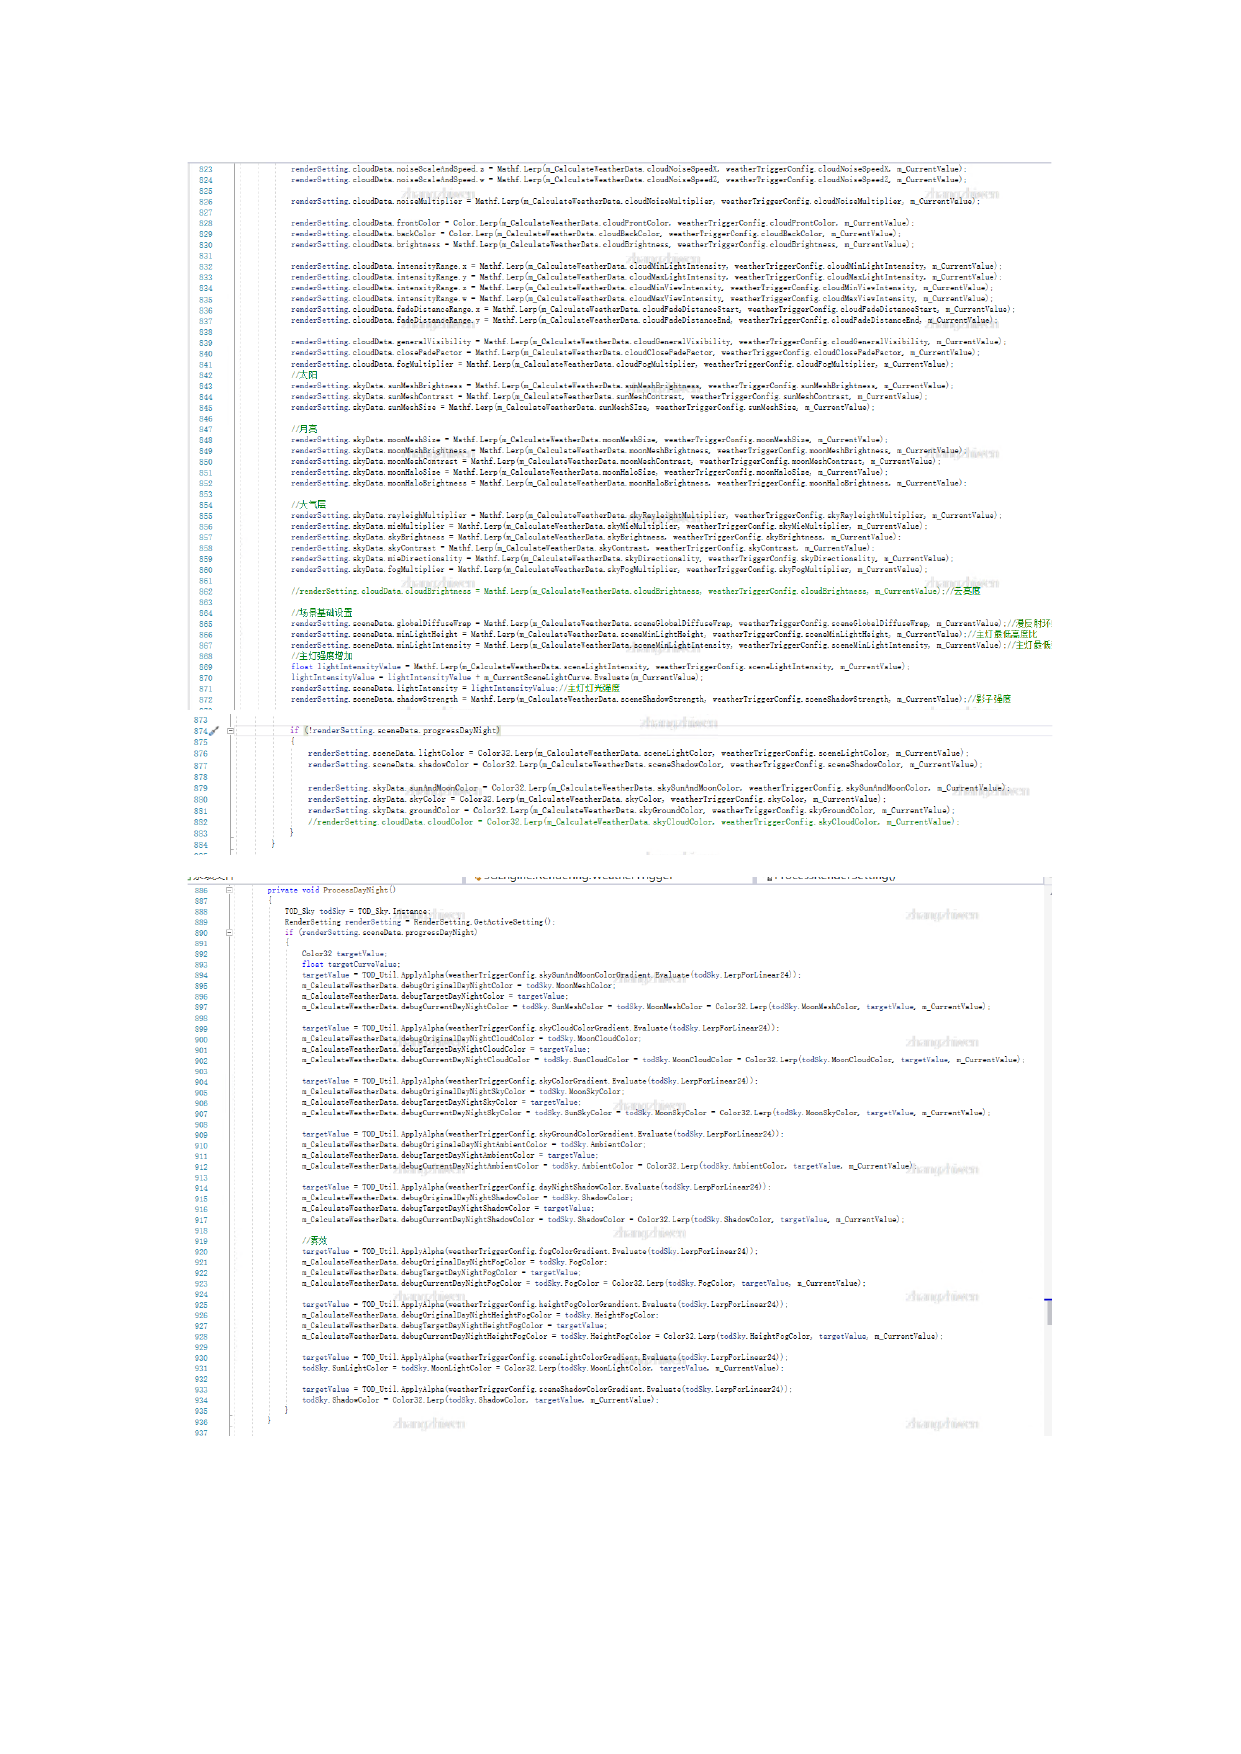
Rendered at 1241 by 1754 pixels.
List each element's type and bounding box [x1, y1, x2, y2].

picture [187, 877, 1052, 1436]
picture [187, 714, 1053, 855]
picture [187, 162, 1052, 710]
